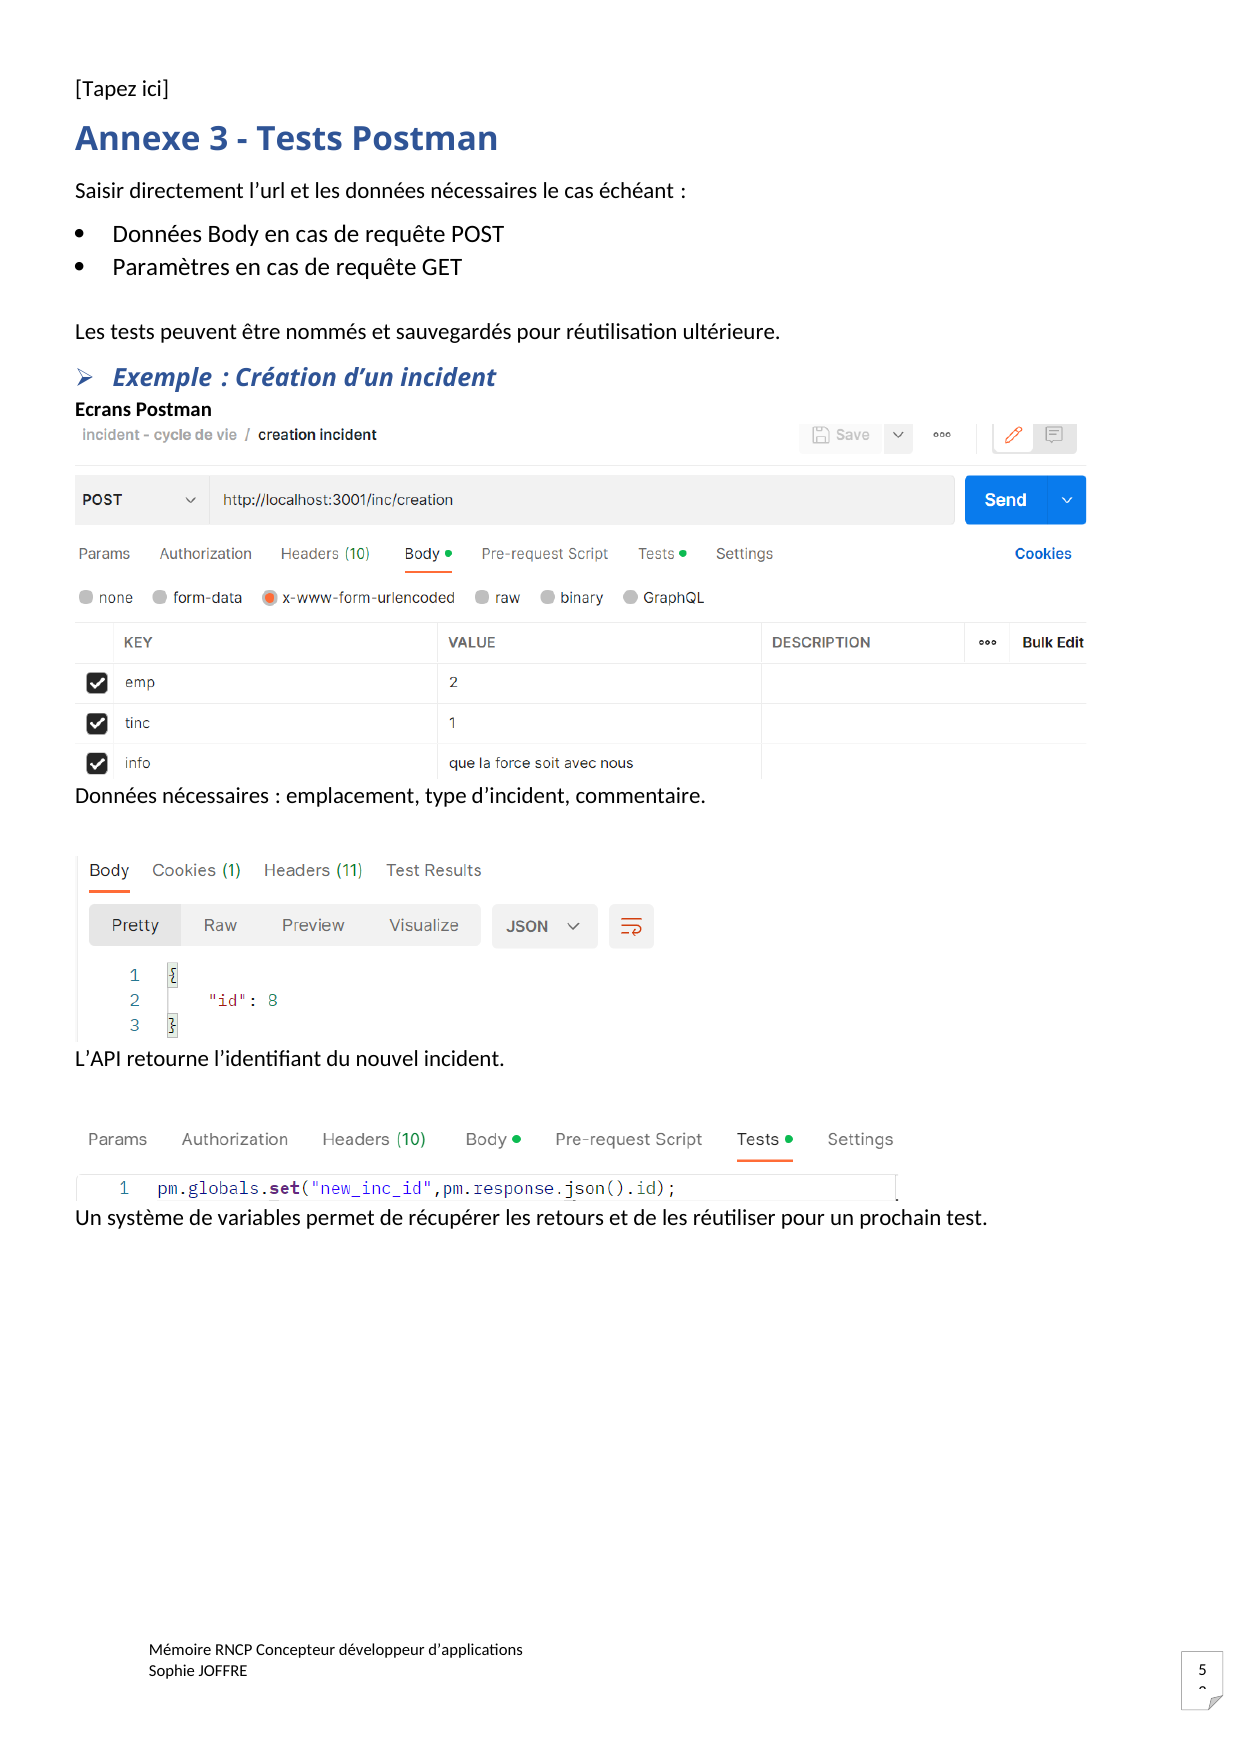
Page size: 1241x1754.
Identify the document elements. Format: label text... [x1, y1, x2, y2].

text Paramètres en cas de requête GET [75, 251, 1165, 282]
subtitle Exemple : Création d’un incident [75, 360, 1165, 394]
text Données nécessaires : emplacement, type d’incident, commentaire. [75, 781, 1165, 809]
text Un système de variables permet de récupérer les retours et de les réutiliser pour un prochain test. [75, 1203, 1165, 1231]
subtitle Annexe 3 - Tests Postman [75, 114, 1165, 160]
text Les tests peuvent être nommés et sauvegardés pour réutilisation ultérieure. [75, 317, 1165, 345]
text Ecrans Postman [75, 397, 1165, 422]
text Saisir directement l’url et les données nécessaires le cas échéant : [75, 176, 1165, 204]
text Données Body en cas de requête POST [75, 218, 1165, 249]
picture [75, 424, 1087, 779]
text L’API retourne l’identifiant du nouvel incident. [75, 1044, 1165, 1072]
picture [75, 1119, 899, 1201]
picture [75, 856, 660, 1042]
